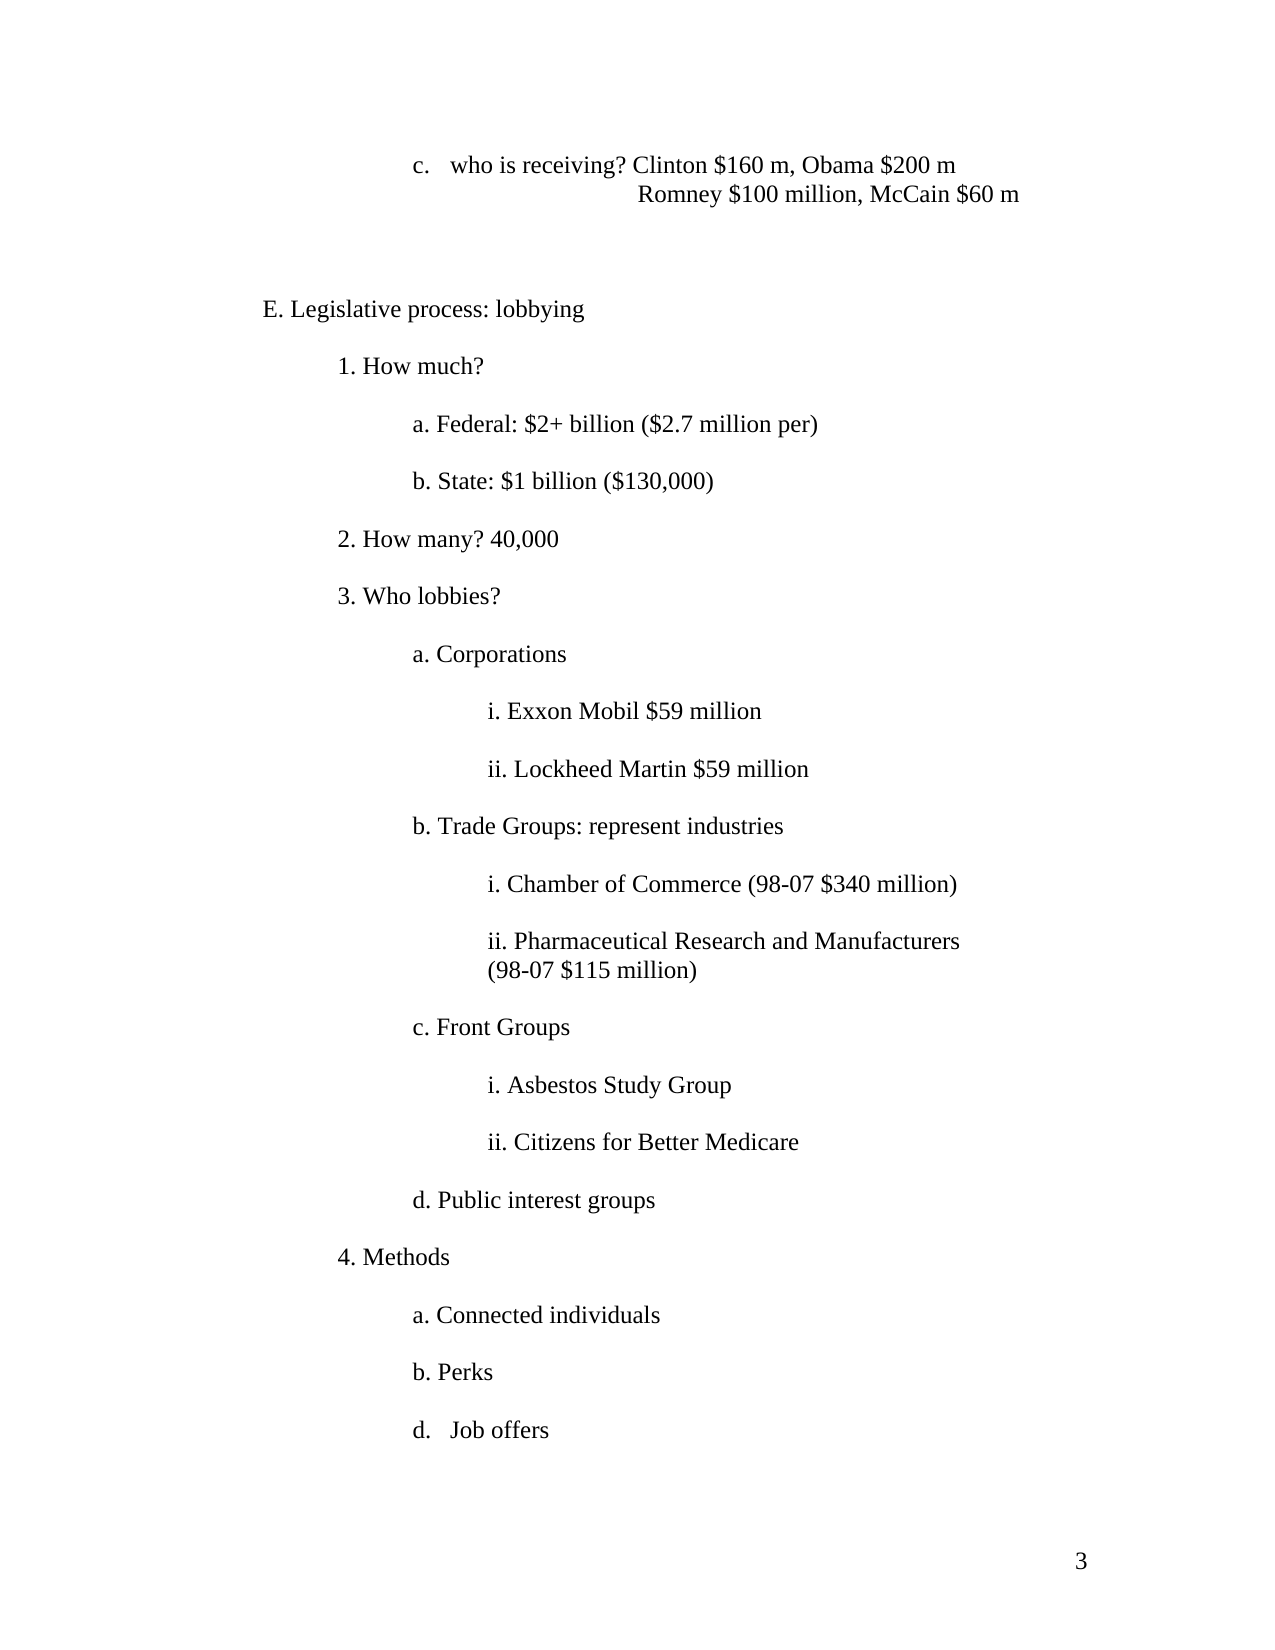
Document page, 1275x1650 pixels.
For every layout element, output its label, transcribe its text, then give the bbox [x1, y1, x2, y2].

text d. Public interest groups [262, 1185, 1153, 1214]
text ii. Lockheed Martin $59 million [262, 754, 1153, 782]
text 4. Methods [262, 1242, 1153, 1271]
text a. Connected individuals [262, 1300, 1153, 1329]
text c. Front Groups [337, 1012, 1153, 1041]
list who is receiving? $160 m, Obama $200 m [412, 150, 1153, 179]
text i. Chamber of Commerce (98-07 $340 million) [262, 869, 1153, 897]
text 3. Who lobbies? [262, 581, 1153, 610]
text b. State: $1 billion ($130,000) [337, 466, 1153, 495]
text a. Corporations [262, 639, 1153, 667]
text 2. How many? 40,000 [262, 524, 1153, 552]
text i. Asbestos Study Group [487, 1070, 1153, 1099]
text ii. Pharmaceutical Research and Manufacturers [262, 926, 1153, 955]
text i. Exxon Mobil $59 million [262, 696, 1153, 725]
text b. Perks [262, 1357, 1153, 1386]
text 1. How much? [262, 351, 1153, 380]
text ii. Citizens for Better Medicare [487, 1127, 1153, 1156]
list Job offers [412, 1415, 1153, 1444]
text E. Legislative process: lobbying [187, 294, 1153, 322]
text Romney $100 million, McCain $60 m [637, 179, 1153, 207]
text b. Trade Groups: represent industries [262, 811, 1153, 840]
text a. Federal: $2+ billion ($2.7 million per) [337, 409, 1153, 437]
text (98-07 $115 million) [262, 955, 1153, 984]
